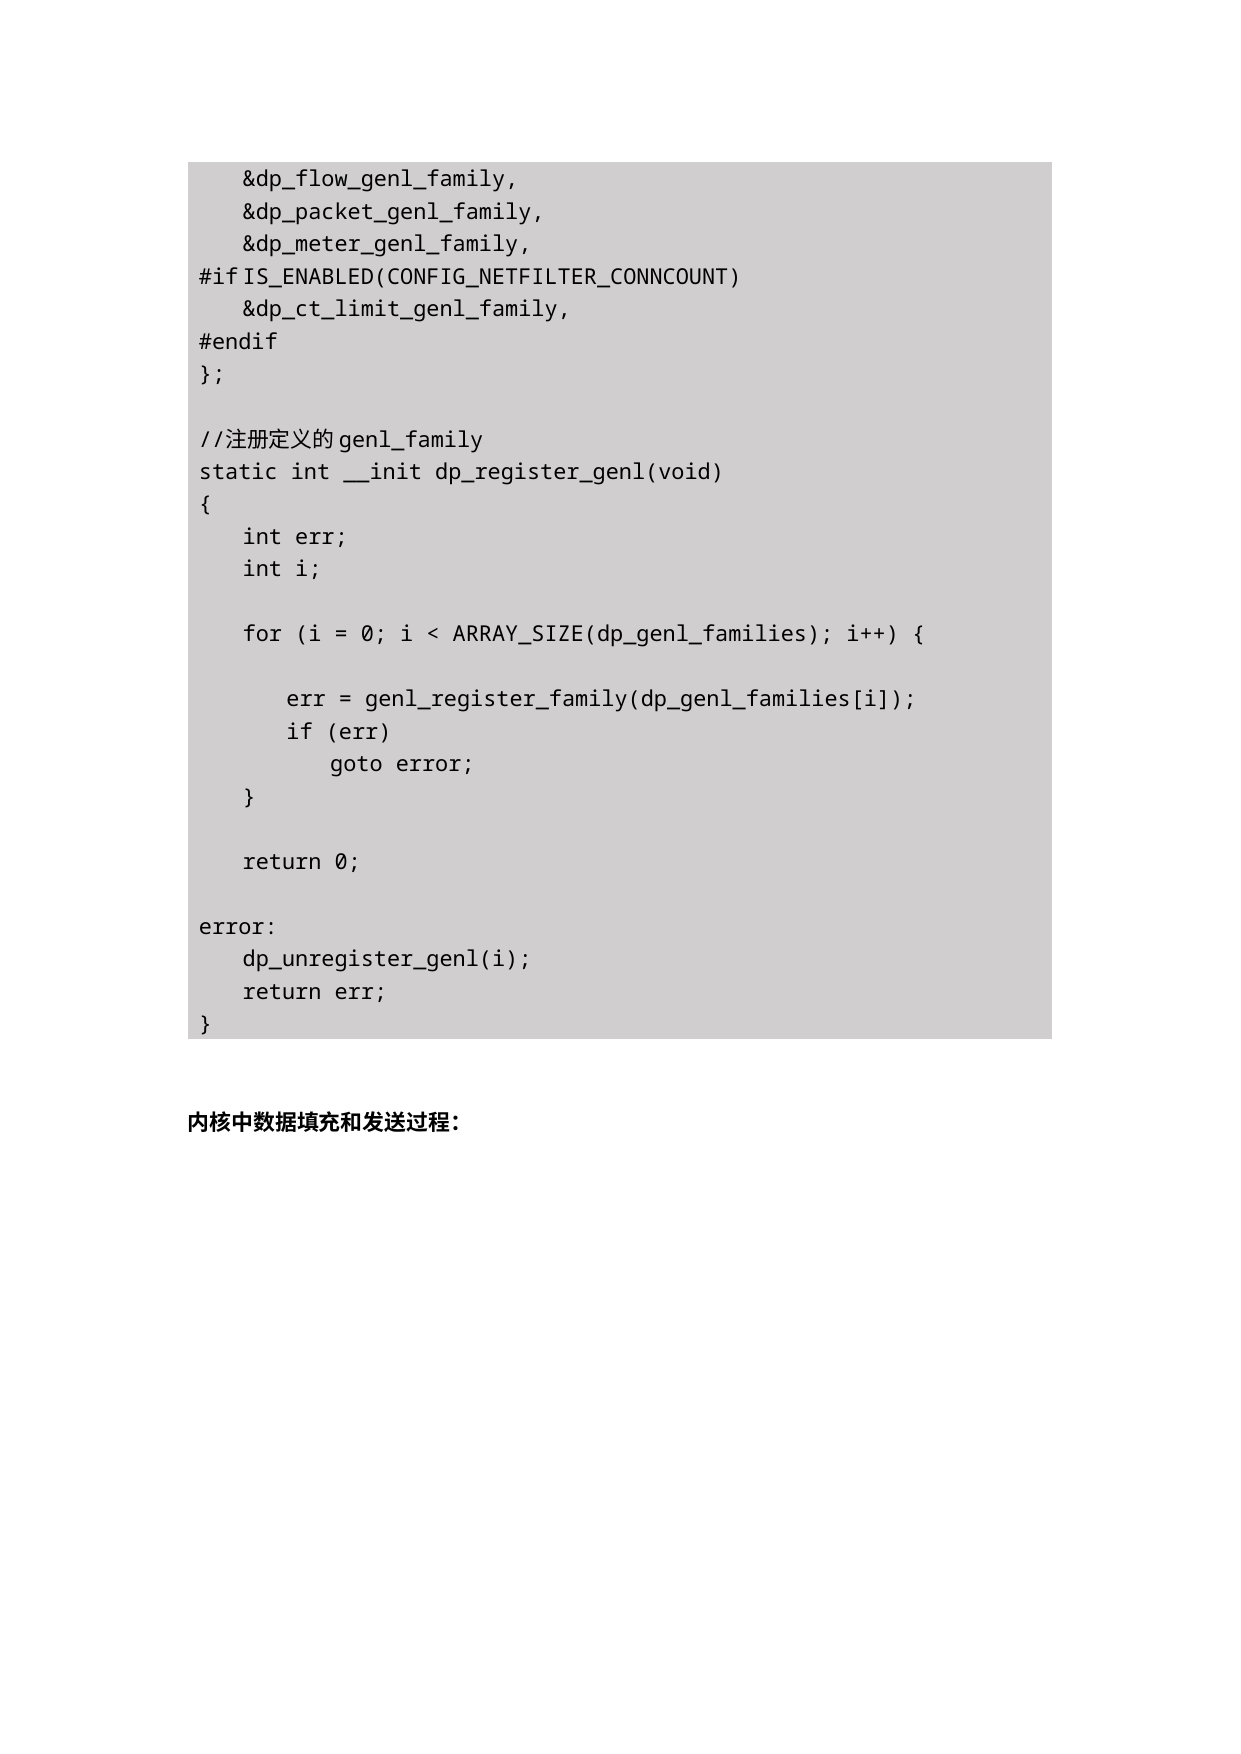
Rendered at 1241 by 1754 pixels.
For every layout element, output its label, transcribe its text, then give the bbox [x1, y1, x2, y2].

text 内核中数据填充和发送过程： [187, 1104, 1053, 1137]
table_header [188, 162, 1052, 1039]
